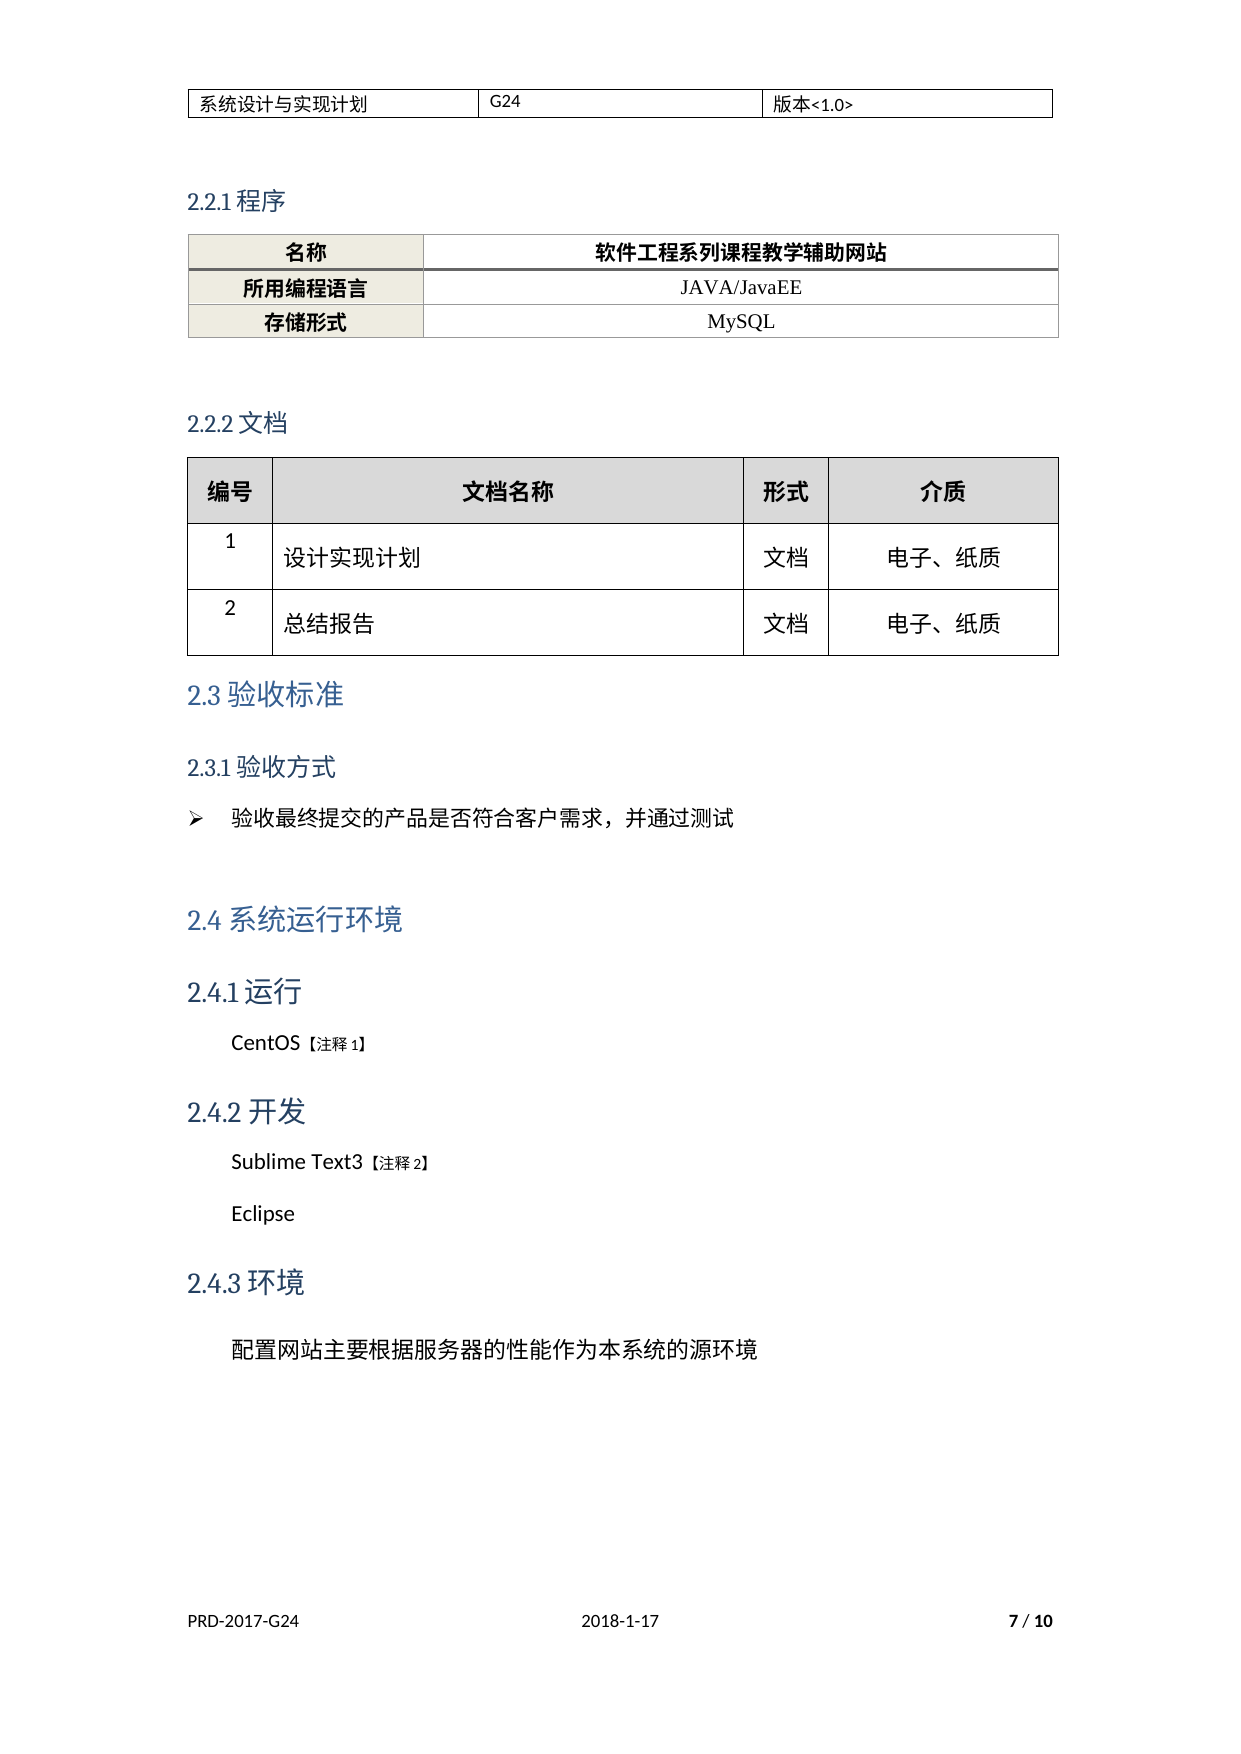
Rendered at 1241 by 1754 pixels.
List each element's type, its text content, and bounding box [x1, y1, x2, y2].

text 配置网站主要根据服务器的性能作为本系统的源环境 [187, 1316, 1053, 1381]
subtitle 2.2.2 文档 [187, 389, 1053, 454]
table_cell 所用编程语言 [189, 271, 423, 303]
text CentOS【注释1】 [187, 1026, 1053, 1058]
table_cell 总结报告 [273, 590, 743, 655]
table_cell 文档 [744, 590, 828, 655]
table_cell 电子、纸质 [829, 590, 1058, 655]
table_header 形式 [744, 458, 828, 523]
list 验收最终提交的产品是否符合客户需求，并通过测试 [187, 801, 1053, 833]
table_header 编号 [188, 458, 272, 523]
table_cell 存储形式 [189, 305, 423, 337]
table_cell 1 [188, 524, 272, 589]
subtitle 2.4.2 开发 [187, 1077, 1053, 1142]
table_cell JAVA/JavaEE [424, 271, 1058, 303]
table_header 介质 [829, 458, 1058, 523]
text Sublime Text3【注释2】 [187, 1145, 1053, 1178]
subtitle 2.3.1 验收方式 [187, 733, 1053, 798]
subtitle 2.4 系统运行环境 [187, 885, 1053, 950]
table_header 名称 [189, 235, 423, 268]
table_cell 文档 [744, 524, 828, 589]
table_cell 设计实现计划 [273, 524, 743, 589]
subtitle 2.4.1 运行 [187, 957, 1053, 1022]
subtitle 2.4.3 环境 [187, 1248, 1053, 1313]
table_cell 电子、纸质 [829, 524, 1058, 589]
table_cell 2 [188, 590, 272, 655]
table_header 软件工程系列课程教学辅助网站 [424, 235, 1058, 268]
table_cell MySQL [424, 305, 1058, 337]
table_header 文档名称 [273, 458, 743, 523]
subtitle 2.2.1 程序 [187, 167, 1053, 232]
subtitle 2.3 验收标准 [187, 661, 1053, 726]
text Eclipse [187, 1197, 1053, 1229]
